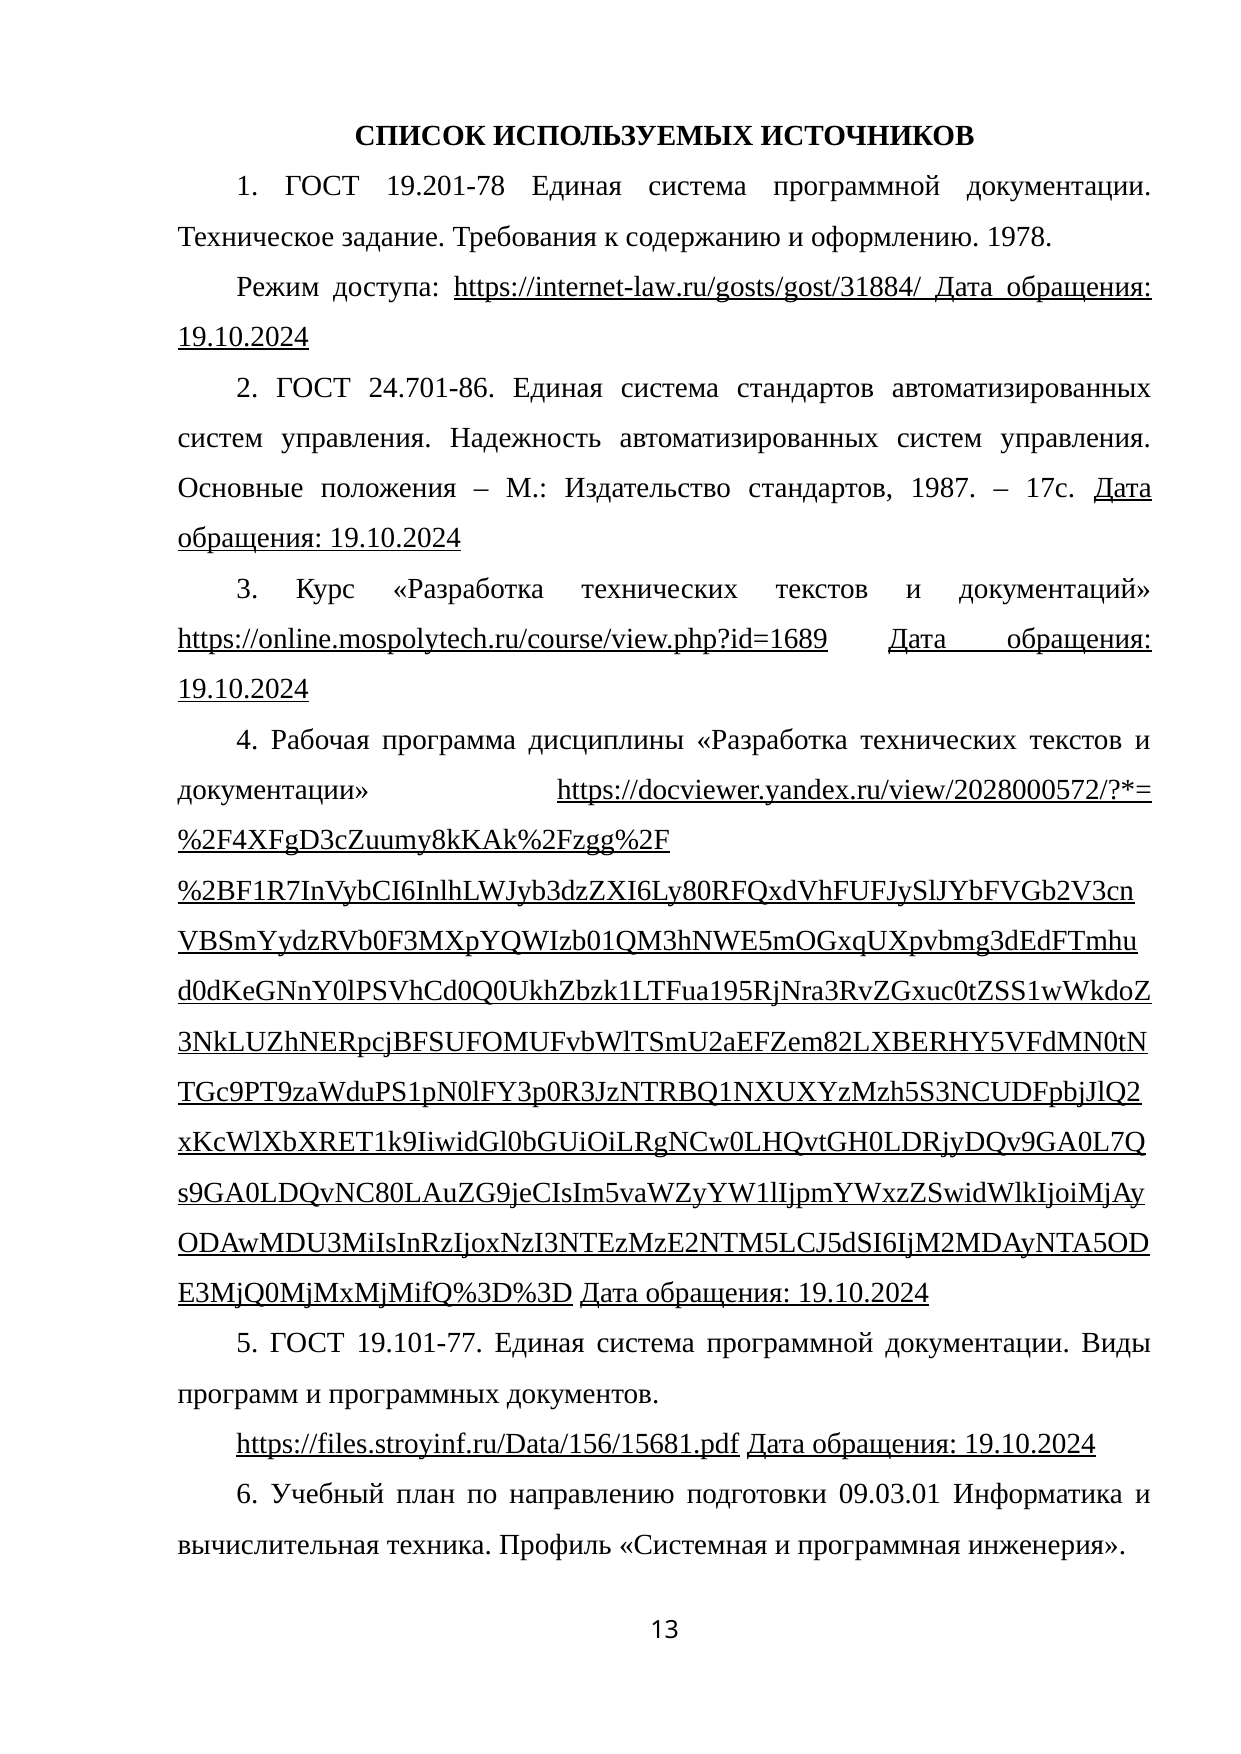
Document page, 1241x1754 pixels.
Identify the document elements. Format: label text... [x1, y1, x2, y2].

list СПИСОК ИСПОЛЬЗУЕМЫХ ИСТОЧНИКОВ [177, 118, 1152, 152]
text https://files.stroyinf.ru/Data/156/15681.pdf Дата обращения: 19.10.2024 [177, 1426, 1152, 1460]
text 4. Рабочая программа дисциплины «Разработка технических текстов и документации» https://docviewer.yandex.ru/view/2028000572/?*=%2F4XFgD3cZuumy8kKAk%2Fzgg%2F%2BF1R7InVybCI6InlhLWJyb3dzZXI6Ly80RFQxdVhFUFJySlJYbFVGb2V3cnVBSmYydzRVb0F3MXpYQWIzb01QM3hNWE5mOGxqUXpvbmg3dEdFTmhud0dKeGNnY0lPSVhCd0Q0UkhZbzk1LTFua195RjNra3RvZGxuc0tZSS1wWkdoZ3NkLUZhNERpcjBFSUFOMUFvbWlTSmU2aEFZem82LXBERHY5VFdMN0tNTGc9PT9zaWduPS1pN0lFY3p0R3JzNTRBQ1NXUXYzMzh5S3NCUDFpbjJlQ2xKcWlXbXRET1k9IiwidGl0bGUiOiLRgNCw0LHQvtGH0LDRjyDQv9GA0L7Qs9GA0LDQvNC80LAuZG9jeCIsIm5vaWZyYW1lIjpmYWxzZSwidWlkIjoiMjAyODAwMDU3MiIsInRzIjoxNzI3NTEzMzE2NTM5LCJ5dSI6IjM2MDAyNTA5ODE3MjQ0MjMxMjMifQ%3D%3D Дата обращения: 19.10.2024 [177, 722, 1152, 1003]
text 2. ГОСТ 24.701-86. Единая система стандартов автоматизированных систем управления. Надежность автоматизированных систем управления. Основные положения – М.: Издательство стандартов, 1987. – 17с. Дата обращения: 19.10.2024 [177, 370, 1152, 554]
text 6. Учебный план по направлению подготовки 09.03.01 Информатика и вычислительная техника. Профиль «Системная и программная инженерия». [177, 1477, 1152, 1560]
text 4. Рабочая программа дисциплины «Разработка технических текстов и документации» https://docviewer.yandex.ru/view/2028000572/?*=%2F4XFgD3cZuumy8kKAk%2Fzgg%2F%2BF1R7InVybCI6InlhLWJyb3dzZXI6Ly80RFQxdVhFUFJySlJYbFVGb2V3cnVBSmYydzRVb0F3MXpYQWIzb01QM3hNWE5mOGxqUXpvbmg3dEdFTmhud0dKeGNnY0lPSVhCd0Q0UkhZbzk1LTFua195RjNra3RvZGxuc0tZSS1wWkdoZ3NkLUZhNERpcjBFSUFOMUFvbWlTSmU2aEFZem82LXBERHY5VFdMN0tNTGc9PT9zaWduPS1pN0lFY3p0R3JzNTRBQ1NXUXYzMzh5S3NCUDFpbjJlQ2xKcWlXbXRET1k9IiwidGl0bGUiOiLRgNCw0LHQvtGH0LDRjyDQv9GA0L7Qs9GA0LDQvNC80LAuZG9jeCIsIm5vaWZyYW1lIjpmYWxzZSwidWlkIjoiMjAyODAwMDU3MiIsInRzIjoxNzI3NTEzMzE2NTM5LCJ5dSI6IjM2MDAyNTA5ODE3MjQ0MjMxMjMifQ%3D%3D Дата обращения: 19.10.2024 [177, 1004, 1152, 1309]
text 1. ГОСТ 19.201-78 Единая система программной документации. Техническое задание. Требования к содержанию и оформлению. 1978. [177, 168, 1152, 252]
text Режим доступа: https://internet-law.ru/gosts/gost/31884/ Дата обращения: 19.10.2024 [177, 269, 1152, 353]
text 5. ГОСТ 19.101-77. Единая система программной документации. Виды программ и программных документов. [177, 1326, 1152, 1409]
text 3. Курс «Разработка технических текстов и документаций» https://online.mospolytech.ru/course/view.php?id=1689 Дата обращения: 19.10.2024 [177, 571, 1152, 705]
